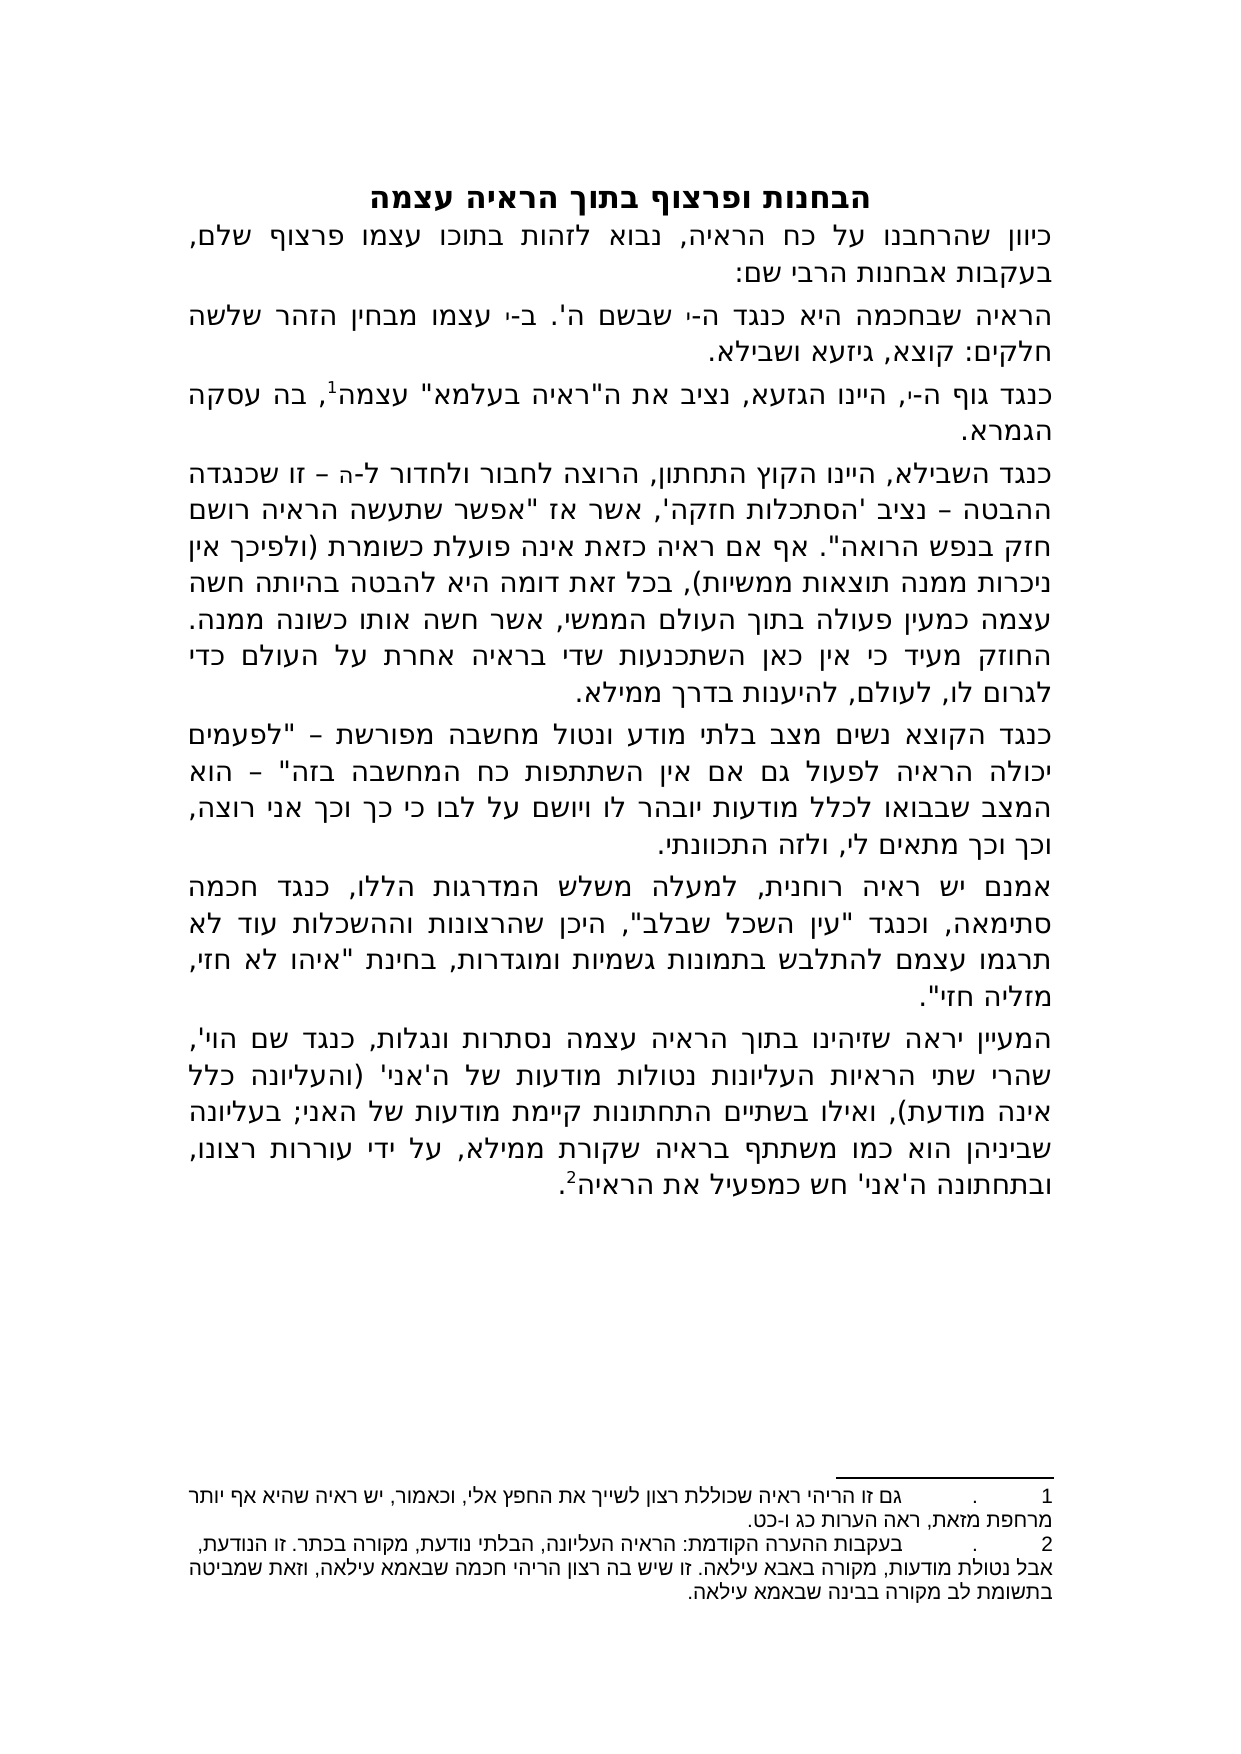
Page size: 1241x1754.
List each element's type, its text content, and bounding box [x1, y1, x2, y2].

text אמנם יש ראיה רוחנית, למעלה משלש המדרגות הללו, כנגד חכמה סתימאה, וכנגד "עין השכל שבלב", היכן שהרצונות וההשכלות עוד לא תרגמו עצמם להתלבש בתמונות גשמיות ומוגדרות, בחינת "איהו לא חזי, מזליה חזי". [187, 868, 1053, 1013]
text כנגד גוף ה-י, היינו הגזעא, נציב את ה"ראיה בעלמא" עצמה, בה עסקה הגמרא. [187, 375, 1053, 448]
text הבחנות ופרצוף בתוך הראיה עצמה [187, 175, 1053, 217]
text כנגד השבילא, היינו הקוץ התחתון, הרוצה לחבור ולחדור ל-ה – זו שכנגדה ההבטה – נציב 'הסתכלות חזקה', אשר אז "אפשר שתעשה הראיה רושם חזק בנפש הרואה". אף אם ראיה כזאת אינה פועלת כשומרת (ולפיכך אין ניכרות ממנה תוצאות ממשיות), בכל זאת דומה היא להבטה בהיותה חשה עצמה כמעין פעולה בתוך העולם הממשי, אשר חשה אותו כשונה ממנה. החוזק מעיד כי אין כאן השתכנעות שדי בראיה אחרת על העולם כדי לגרום לו, לעולם, להיענות בדרך ממילא. [187, 454, 1053, 709]
text הראיה שבחכמה היא כנגד ה-י שבשם ה'. ב-י עצמו מבחין הזהר שלשה חלקים: קוצא, גיזעא ושבילא. [187, 296, 1053, 369]
text כיוון שהרחבנו על כח הראיה, נבוא לזהות בתוכו עצמו פרצוף שלם, בעקבות אבחנות הרבי שם: [187, 217, 1053, 289]
text המעיין יראה שזיהינו בתוך הראיה עצמה נסתרות ונגלות, כנגד שם הוי', שהרי שתי הראיות העליונות נטולות מודעות של ה'אני' (והעליונה כלל אינה מודעת), ואילו בשתיים התחתונות קיימת מודעות של האני; בעליונה שביניהן הוא כמו משתתף בראיה שקורת ממילא, על ידי עוררות רצונו, ובתחתונה ה'אני' חש כמפעיל את הראיה. [187, 1020, 1053, 1202]
text כנגד הקוצא נשים מצב בלתי מודע ונטול מחשבה מפורשת – "לפעמים יכולה הראיה לפעול גם אם אין השתתפות כח המחשבה בזה" – הוא המצב שבבואו לכלל מודעות יובהר לו ויושם על לבו כי כך וכך אני רוצה, וכך וכך מתאים לי, ולזה התכוונתי. [187, 716, 1053, 861]
